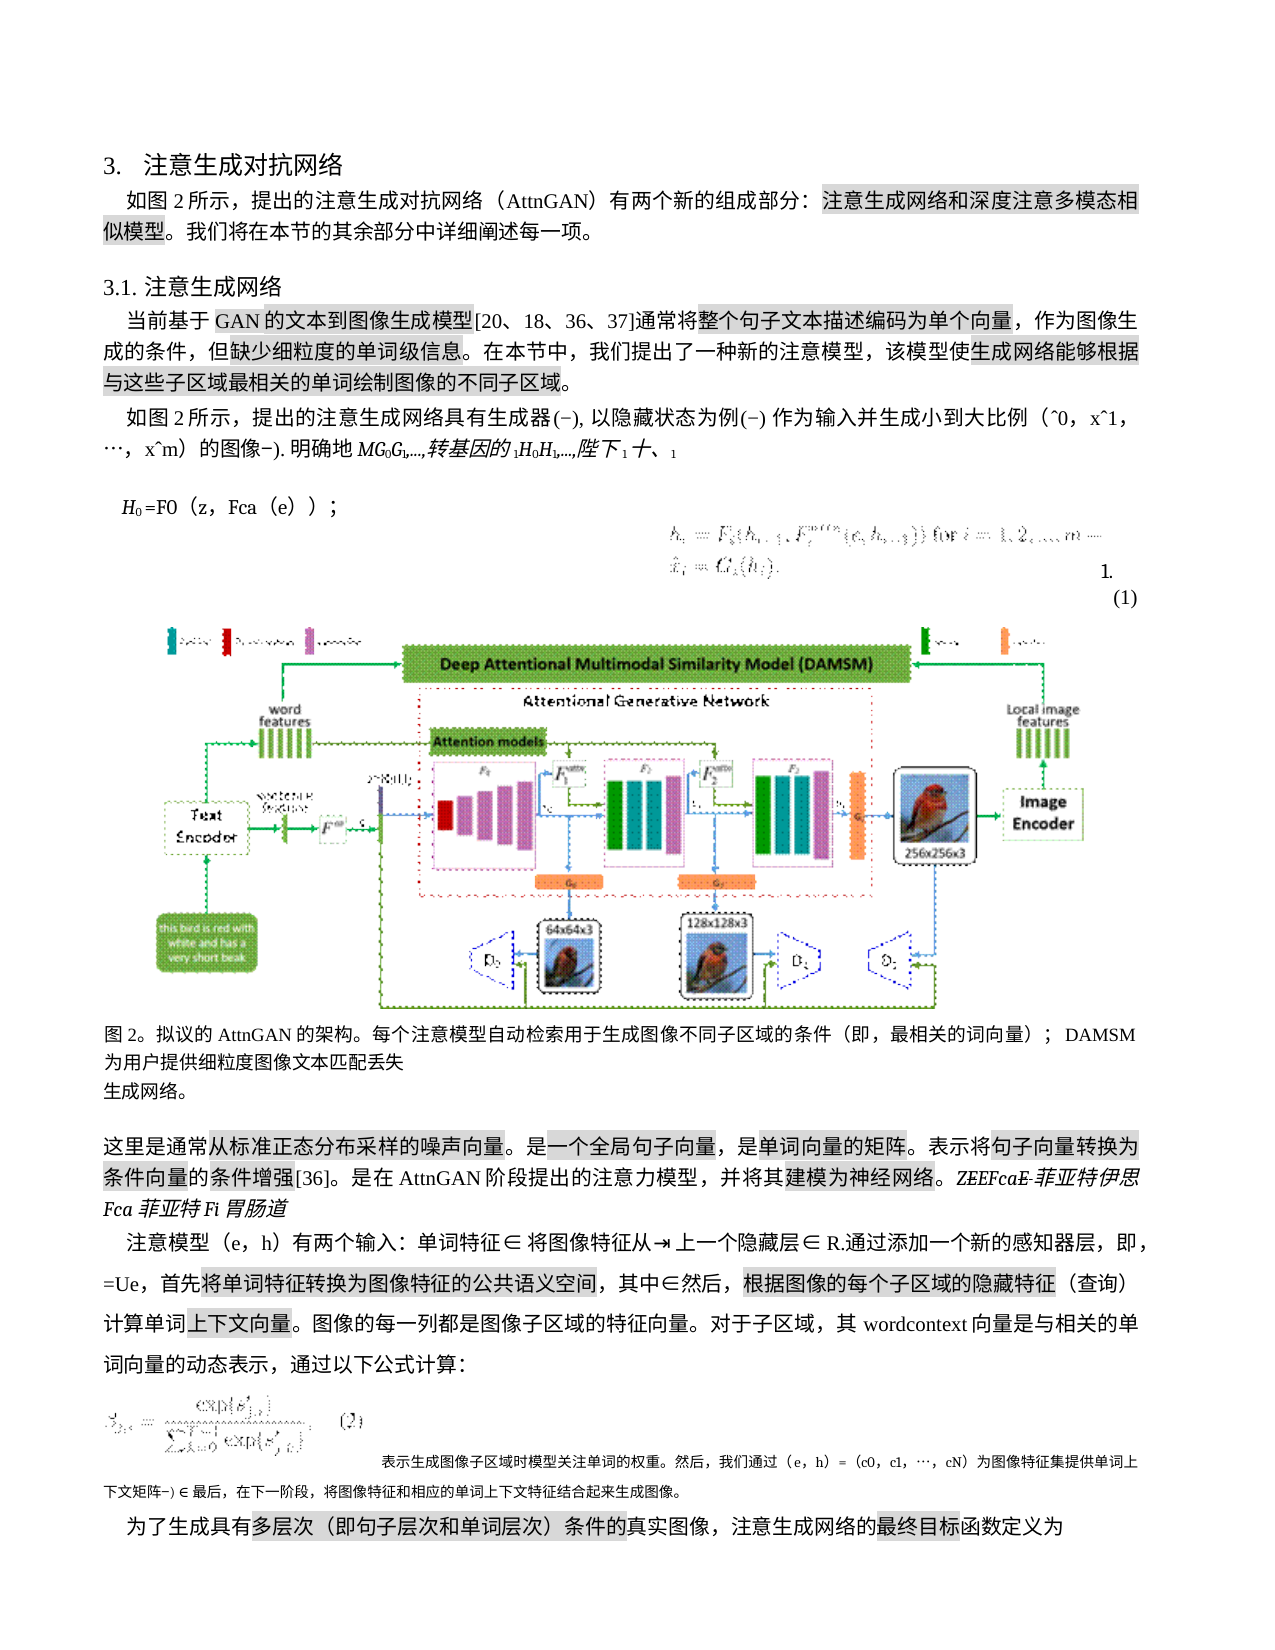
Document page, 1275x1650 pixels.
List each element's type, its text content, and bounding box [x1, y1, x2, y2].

text (1) [104, 585, 1137, 609]
text 表示生成图像子区域时模型关注单词的权重。然后，我们通过（e，h）=（c0，c1，…，cN）为图像特征集提供单词上下文矩阵−) ∈ 最后，在下一阶段，将图像特征和相应的单词上下文特征结合起来生成图像。 [103, 1451, 1139, 1502]
text 这里是通常从标准正态分布采样的噪声向量。是一个全局句子向量，是单词向量的矩阵。表示将句子向量转换为条件向量的条件增强[36]。是在AttnGAN阶段提出的注意力模型，并将其建模为神经网络。ZEEFcaE菲亚特伊思Fca菲亚特Fi胃肠道 [103, 1130, 1139, 1222]
text H0 =F0（z，Fca（e））； [121, 491, 1139, 521]
picture [670, 523, 1102, 579]
picture [104, 1394, 363, 1456]
text 如图2所示，提出的注意生成对抗网络（AttnGAN）有两个新的组成部分：注意生成网络和深度注意多模态相似模型。我们将在本节的其余部分中详细阐述每一项。 [103, 184, 1139, 245]
table_header 图2。拟议的AttnGAN的架构。每个注意模型自动检索用于生成图像不同子区域的条件（即，最相关的词向量）；DAMSM为用户提供细粒度图像文本匹配丢失 [104, 627, 1139, 1077]
text 如图2所示，提出的注意生成网络具有生成器(−), 以隐藏状态为例(−) 作为输入并生成小到大比例（ˆ0，xˆ1，…，xˆm）的图像−). 明确地MG0G1,...,转基因的1H0H1,...,陛下1十、1 [103, 401, 1139, 462]
text 生成网络。 [103, 1077, 1139, 1104]
text 注意模型（e，h）有两个输入：单词特征∈ 将图像特征从⇥ 上一个隐藏层∈ R.通过添加一个新的感知器层，即，=Ue，首先将单词特征转换为图像特征的公共语义空间，其中∈然后，根据图像的每个子区域的隐藏特征（查询）计算单词上下文向量。图像的每一列都是图像子区域的特征向量。对于子区域，其wordcontext向量是与相关的单词向量的动态表示，通过以下公式计算： [103, 1226, 1139, 1379]
text 当前基于GAN的文本到图像生成模型[20、18、36、37]通常将整个句子文本描述编码为单个向量，作为图像生成的条件，但缺少细粒度的单词级信息。在本节中，我们提出了一种新的注意模型，该模型使生成网络能够根据与这些子区域最相关的单词绘制图像的不同子区域。 [103, 304, 1139, 396]
text 为了生成具有多层次（即句子层次和单词层次）条件的真实图像，注意生成网络的最终目标函数定义为 [627, 1511, 877, 1541]
subtitle 3.1. 注意生成网络 [103, 269, 1139, 302]
picture [155, 627, 1084, 1009]
subtitle 3. 注意生成对抗网络 [103, 146, 1139, 182]
